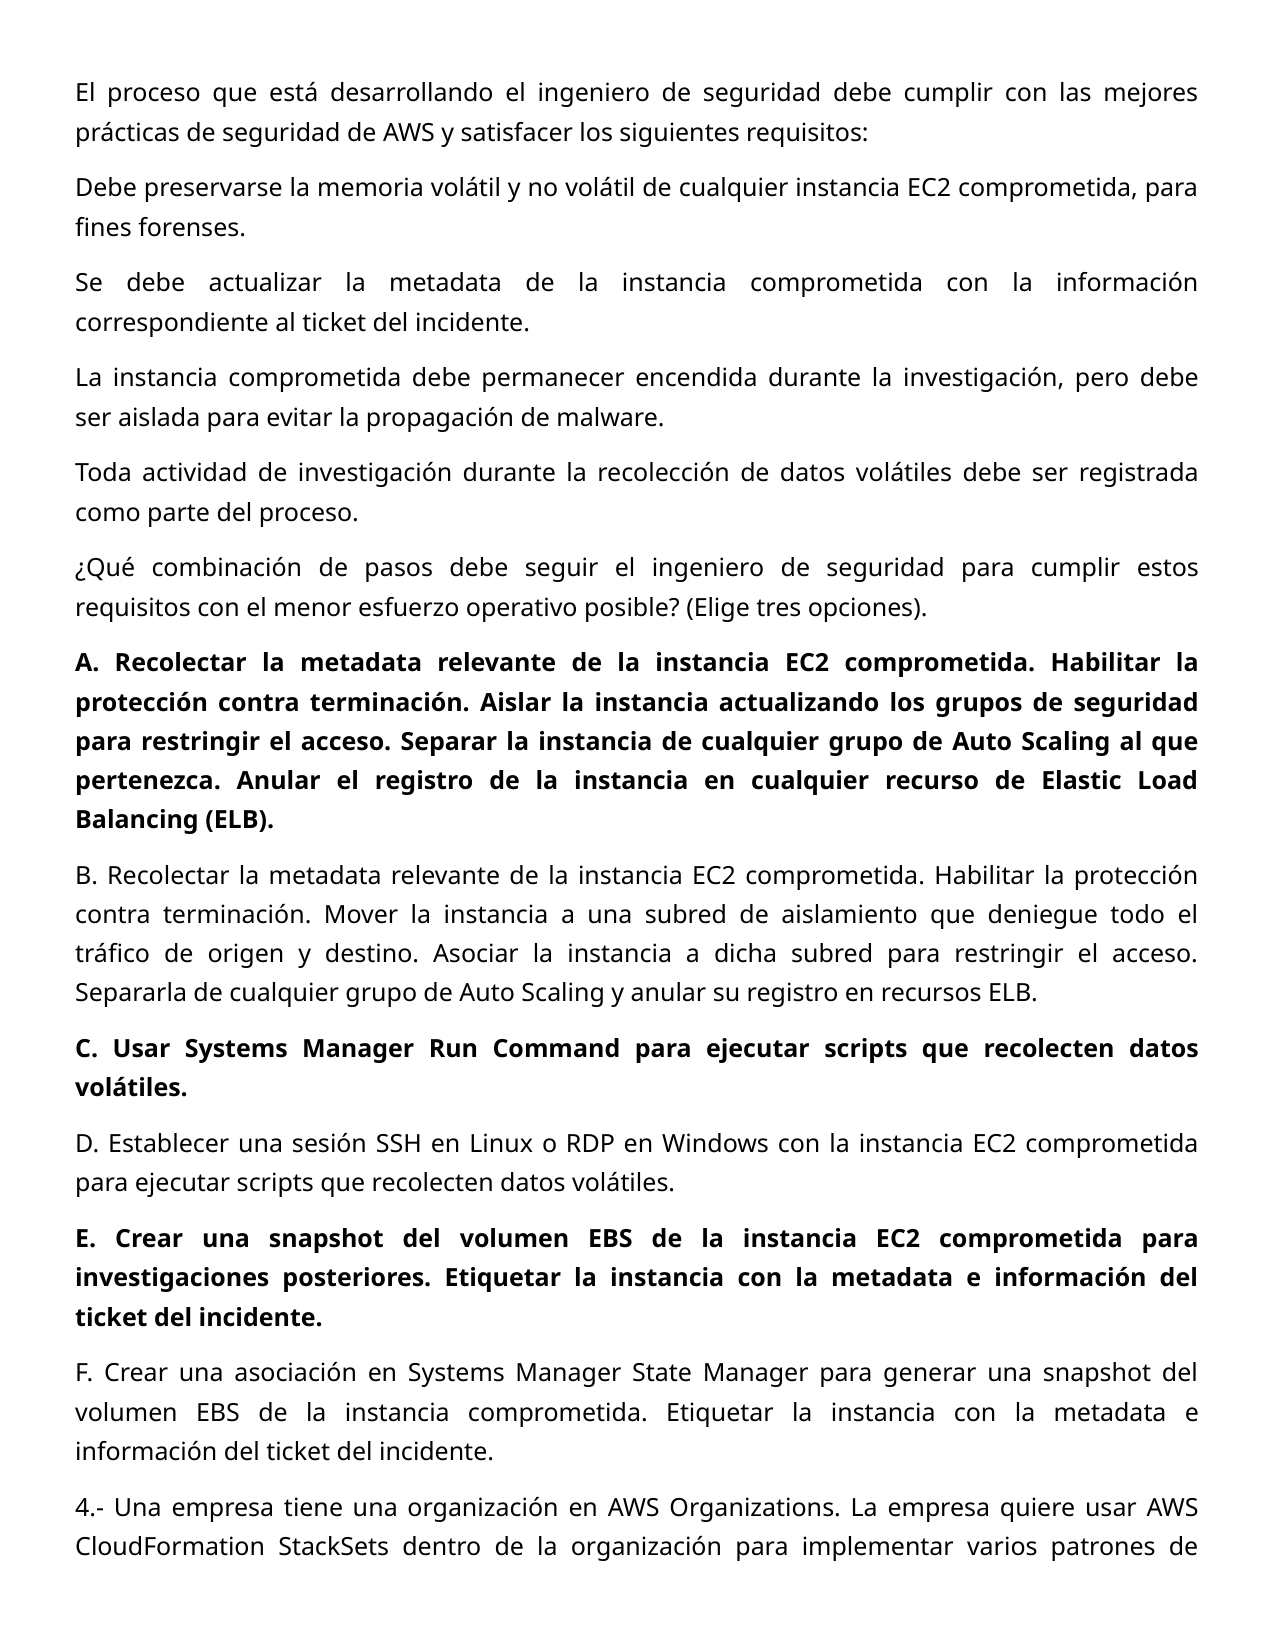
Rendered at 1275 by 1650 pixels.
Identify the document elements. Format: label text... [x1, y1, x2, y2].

text La instancia comprometida debe permanecer encendida durante la investigación, pero debe ser aislada para evitar la propagación de malware. [75, 360, 1200, 433]
text A. Recolectar la metadata relevante de la instancia EC2 comprometida. Habilitar la protección contra terminación. Aislar la instancia actualizando los grupos de seguridad para restringir el acceso. Separar la instancia de cualquier grupo de Auto Scaling al que pertenezca. Anular el registro de la instancia en cualquier recurso de Elastic Load Balancing (ELB). [75, 645, 1200, 836]
text ¿Qué combinación de pasos debe seguir el ingeniero de seguridad para cumplir estos requisitos con el menor esfuerzo operativo posible? (Elige tres opciones). [75, 550, 1200, 623]
text Debe preservarse la memoria volátil y no volátil de cualquier instancia EC2 comprometida, para fines forenses. [75, 170, 1200, 243]
text Toda actividad de investigación durante la recolección de datos volátiles debe ser registrada como parte del proceso. [75, 455, 1200, 528]
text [75, 1489, 1200, 1562]
text Se debe actualizar la metadata de la instancia comprometida con la información correspondiente al ticket del incidente. [75, 265, 1200, 338]
text D. Establecer una sesión SSH en Linux o RDP en Windows con la instancia EC2 comprometida para ejecutar scripts que recolecten datos volátiles. [75, 1126, 1200, 1199]
text E. Crear una snapshot del volumen EBS de la instancia EC2 comprometida para investigaciones posteriores. Etiquetar la instancia con la metadata e información del ticket del incidente. [75, 1221, 1200, 1333]
text F. Crear una asociación en Systems Manager State Manager para generar una snapshot del volumen EBS de la instancia comprometida. Etiquetar la instancia con la metadata e información del ticket del incidente. [75, 1355, 1200, 1467]
text B. Recolectar la metadata relevante de la instancia EC2 comprometida. Habilitar la protección contra terminación. Mover la instancia a una subred de aislamiento que deniegue todo el tráfico de origen y destino. Asociar la instancia a dicha subred para restringir el acceso. Separarla de cualquier grupo de Auto Scaling y anular su registro en recursos ELB. [75, 857, 1200, 1009]
text El proceso que está desarrollando el ingeniero de seguridad debe cumplir con las mejores prácticas de seguridad de AWS y satisfacer los siguientes requisitos: [75, 75, 1200, 148]
text C. Usar Systems Manager Run Command para ejecutar scripts que recolecten datos volátiles. [75, 1031, 1200, 1104]
